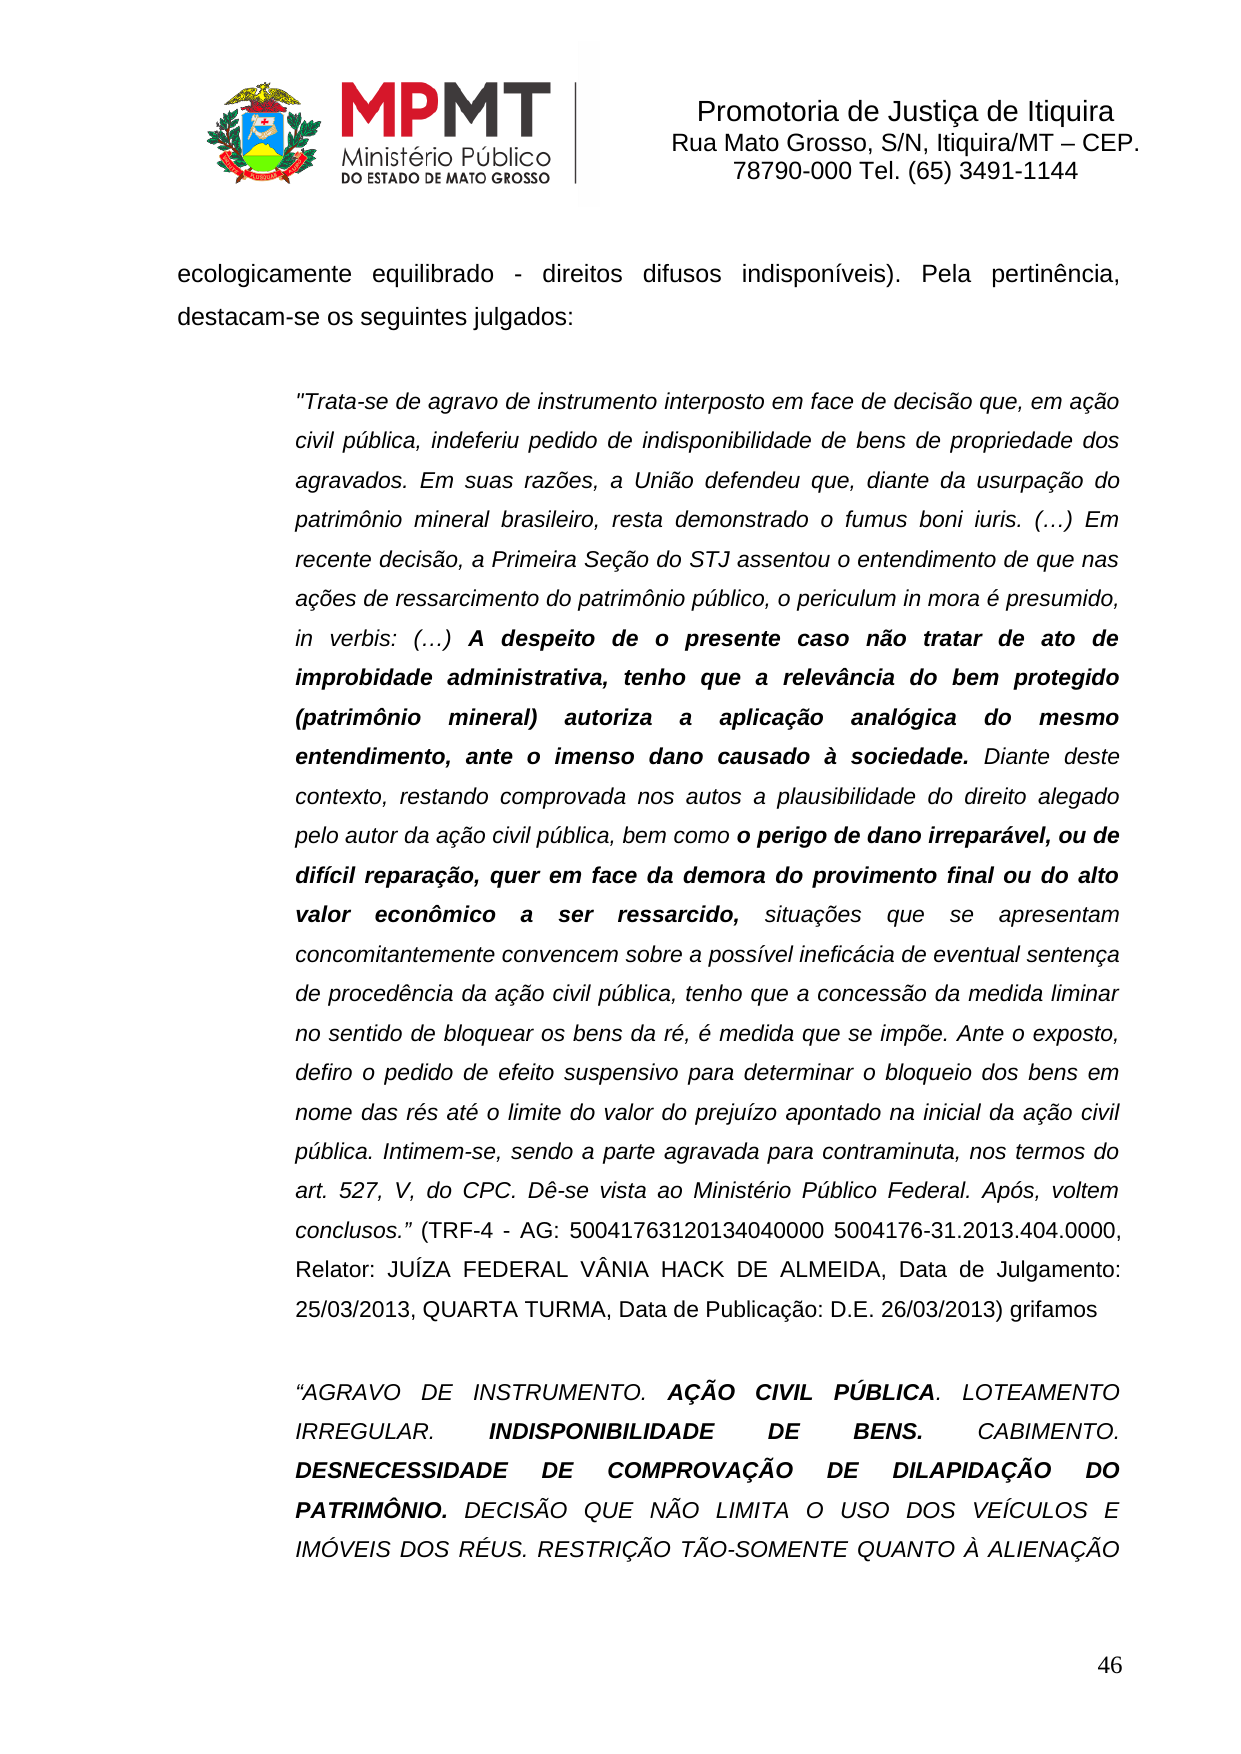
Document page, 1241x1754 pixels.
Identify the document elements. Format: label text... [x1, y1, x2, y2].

text "Trata-se de agravo de instrumento interposto em face de decisão que, em ação civil pública, indeferiu pedido de indisponibilidade de bens de propriedade dos agravados. Em suas razões, a União defendeu que, diante da usurpação do patrimônio mineral brasileiro, resta demonstrado o fumus boni iuris. (…) Em recente decisão, a Primeira Seção do STJ assentou o entendimento de que nas ações de ressarcimento do patrimônio público, o periculum in mora é presumido, in verbis: (…) A despeito de o presente caso não tratar de ato de improbidade administrativa, tenho que a relevância do bem protegido (patrimônio mineral) autoriza a aplicação analógica do mesmo entendimento, ante o imenso dano causado à sociedade. Diante deste contexto, restando comprovada nos autos a plausibilidade do direito alegado pelo autor da ação civil pública, bem como o perigo de dano irreparável, ou de difícil reparação, quer em face da demora do provimento final ou do alto valor econômico a ser ressarcido, situações que se apresentam concomitantemente convencem sobre a possível ineficácia de eventual sentença de procedência da ação civil pública, tenho que a concessão da medida liminar no sentido de bloquear os bens da ré, é medida que se impõe. Ante o exposto, defiro o pedido de efeito suspensivo para determinar o bloqueio dos bens em nome das rés até o limite do valor do prejuízo apontado na inicial da ação civil pública. Intimem-se, sendo a parte agravada para contraminuta, nos termos do art. 527, V, do CPC. Dê-se vista ao Ministério Público Federal. Após, voltem conclusos.” (TRF-4 - AG: 50041763120134040000 5004176-31.2013.404.0000, Relator: JUÍZA FEDERAL VÂNIA HACK DE ALMEIDA, Data de Julgamento: 25/03/2013, QUARTA TURMA, Data de Publicação: D.E. 26/03/2013) grifamos [295, 388, 1122, 1322]
picture [206, 41, 600, 207]
